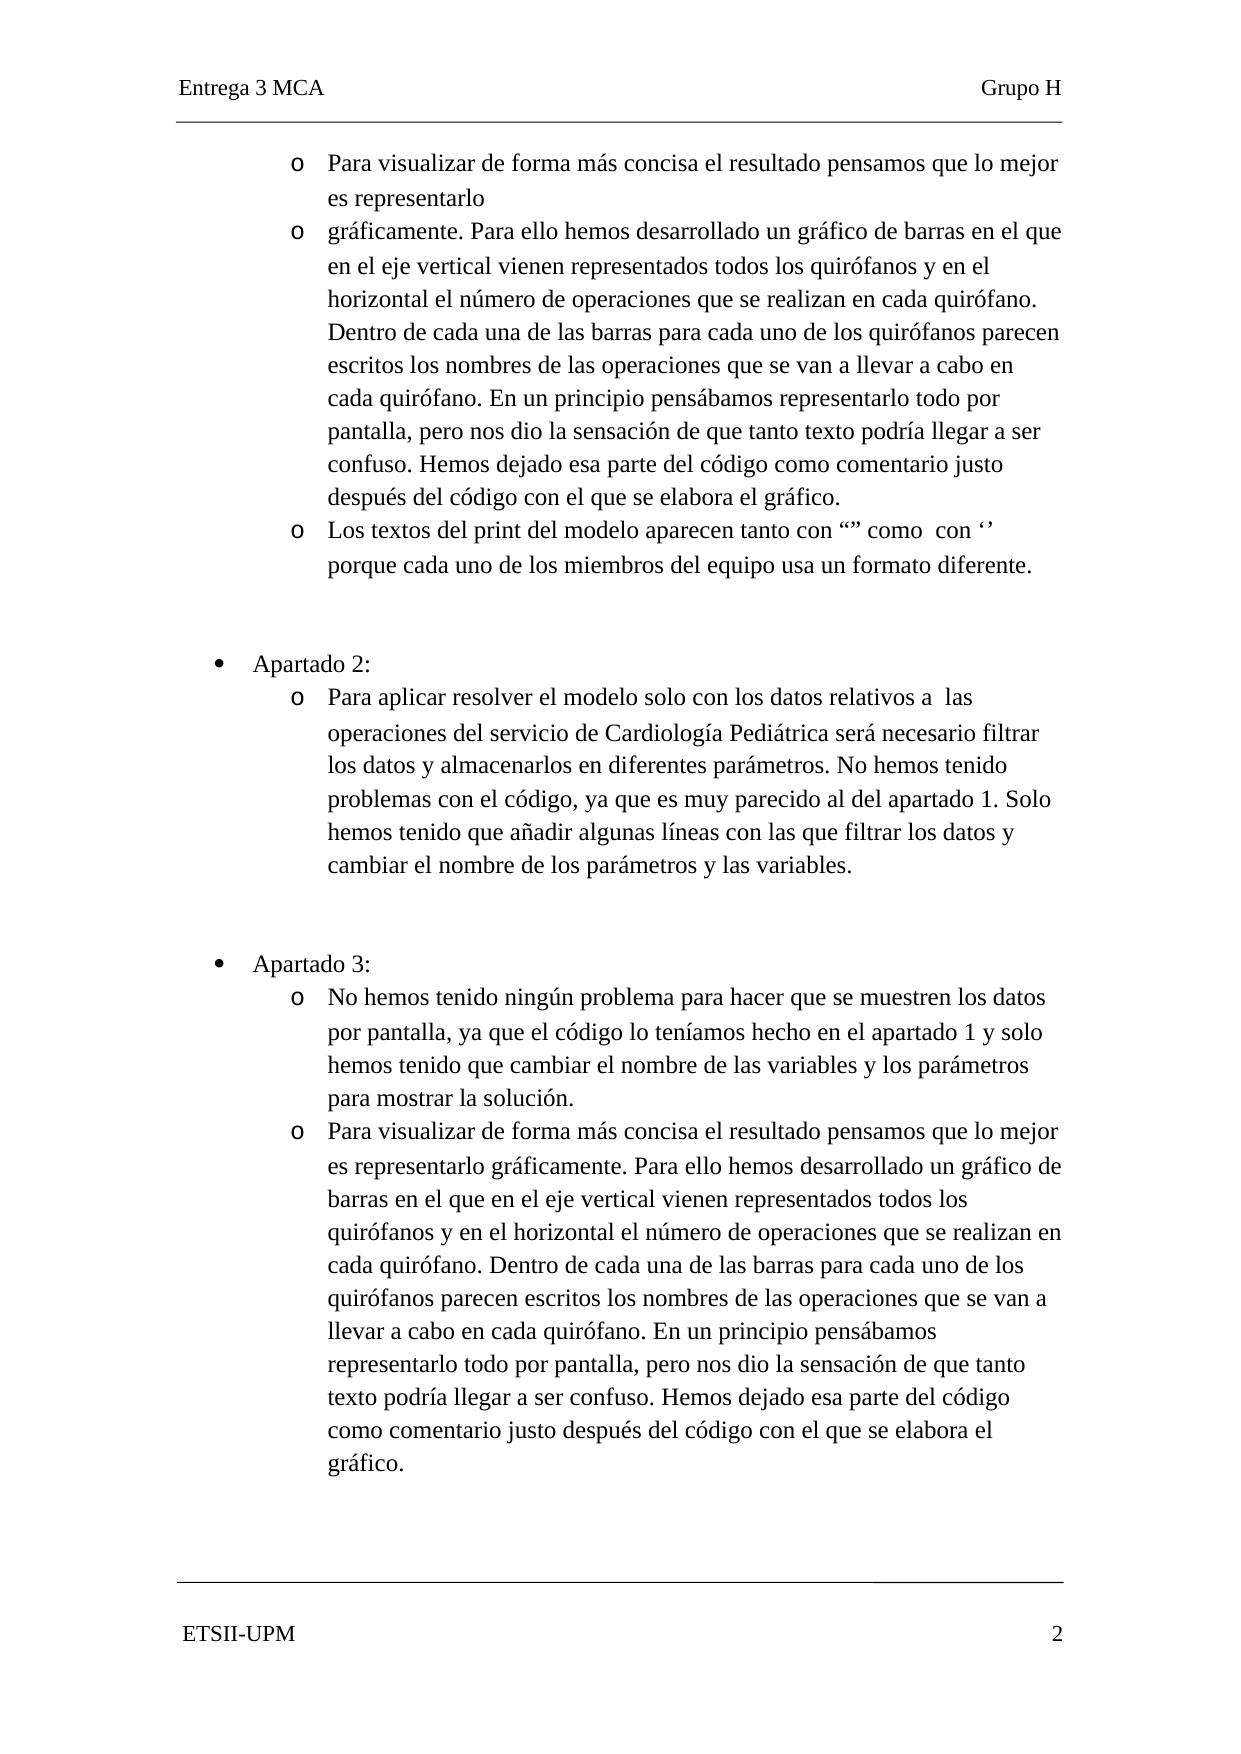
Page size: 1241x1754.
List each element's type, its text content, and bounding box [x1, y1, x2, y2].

list Para aplicar resolver el modelo solo con los datos relativos a las operaciones del servicio de Cardiología Pediátrica será necesario filtrar los datos y almacenarlos en diferentes parámetros. No hemos tenido problemas con el código, ya que es muy parecido al del apartado 1. Solo hemos tenido que añadir algunas líneas con las que filtrar los datos y cambiar el nombre de los parámetros y las variables. [290, 682, 1063, 878]
list Para visualizar de forma más concisa el resultado pensamos que lo mejor es representarlo gráficamente. Para ello hemos desarrollado un gráfico de barras en el que en el eje vertical vienen representados todos los quirófanos y en el horizontal el número de operaciones que se realizan en cada quirófano. Dentro de cada una de las barras para cada uno de los quirófanos parecen escritos los nombres de las operaciones que se van a llevar a cabo en cada quirófano. En un principio pensábamos representarlo todo por pantalla, pero nos dio la sensación de que tanto texto podría llegar a ser confuso. Hemos dejado esa parte del código como comentario justo después del código con el que se elabora el gráfico. [290, 1116, 1063, 1477]
list No hemos tenido ningún problema para hacer que se muestren los datos por pantalla, ya que el código lo teníamos hecho en el apartado 1 y solo hemos tenido que cambiar el nombre de las variables y los parámetros para mostrar la solución. [290, 982, 1063, 1112]
list Apartado 3: [215, 949, 1063, 978]
list Apartado 2: [215, 649, 1063, 678]
list gráficamente. Para ello hemos desarrollado un gráfico de barras en el que en el eje vertical vienen representados todos los quirófanos y en el horizontal el número de operaciones que se realizan en cada quirófano. Dentro de cada una de las barras para cada uno de los quirófanos parecen escritos los nombres de las operaciones que se van a llevar a cabo en cada quirófano. En un principio pensábamos representarlo todo por pantalla, pero nos dio la sensación de que tanto texto podría llegar a ser confuso. Hemos dejado esa parte del código como comentario justo después del código con el que se elabora el gráfico. [290, 216, 1063, 511]
list Para visualizar de forma más concisa el resultado pensamos que lo mejor es representarlo [290, 148, 1063, 211]
list Los textos del print del modelo aparecen tanto con “” como con ‘’ porque cada uno de los miembros del equipo usa un formato diferente. [290, 515, 1063, 579]
